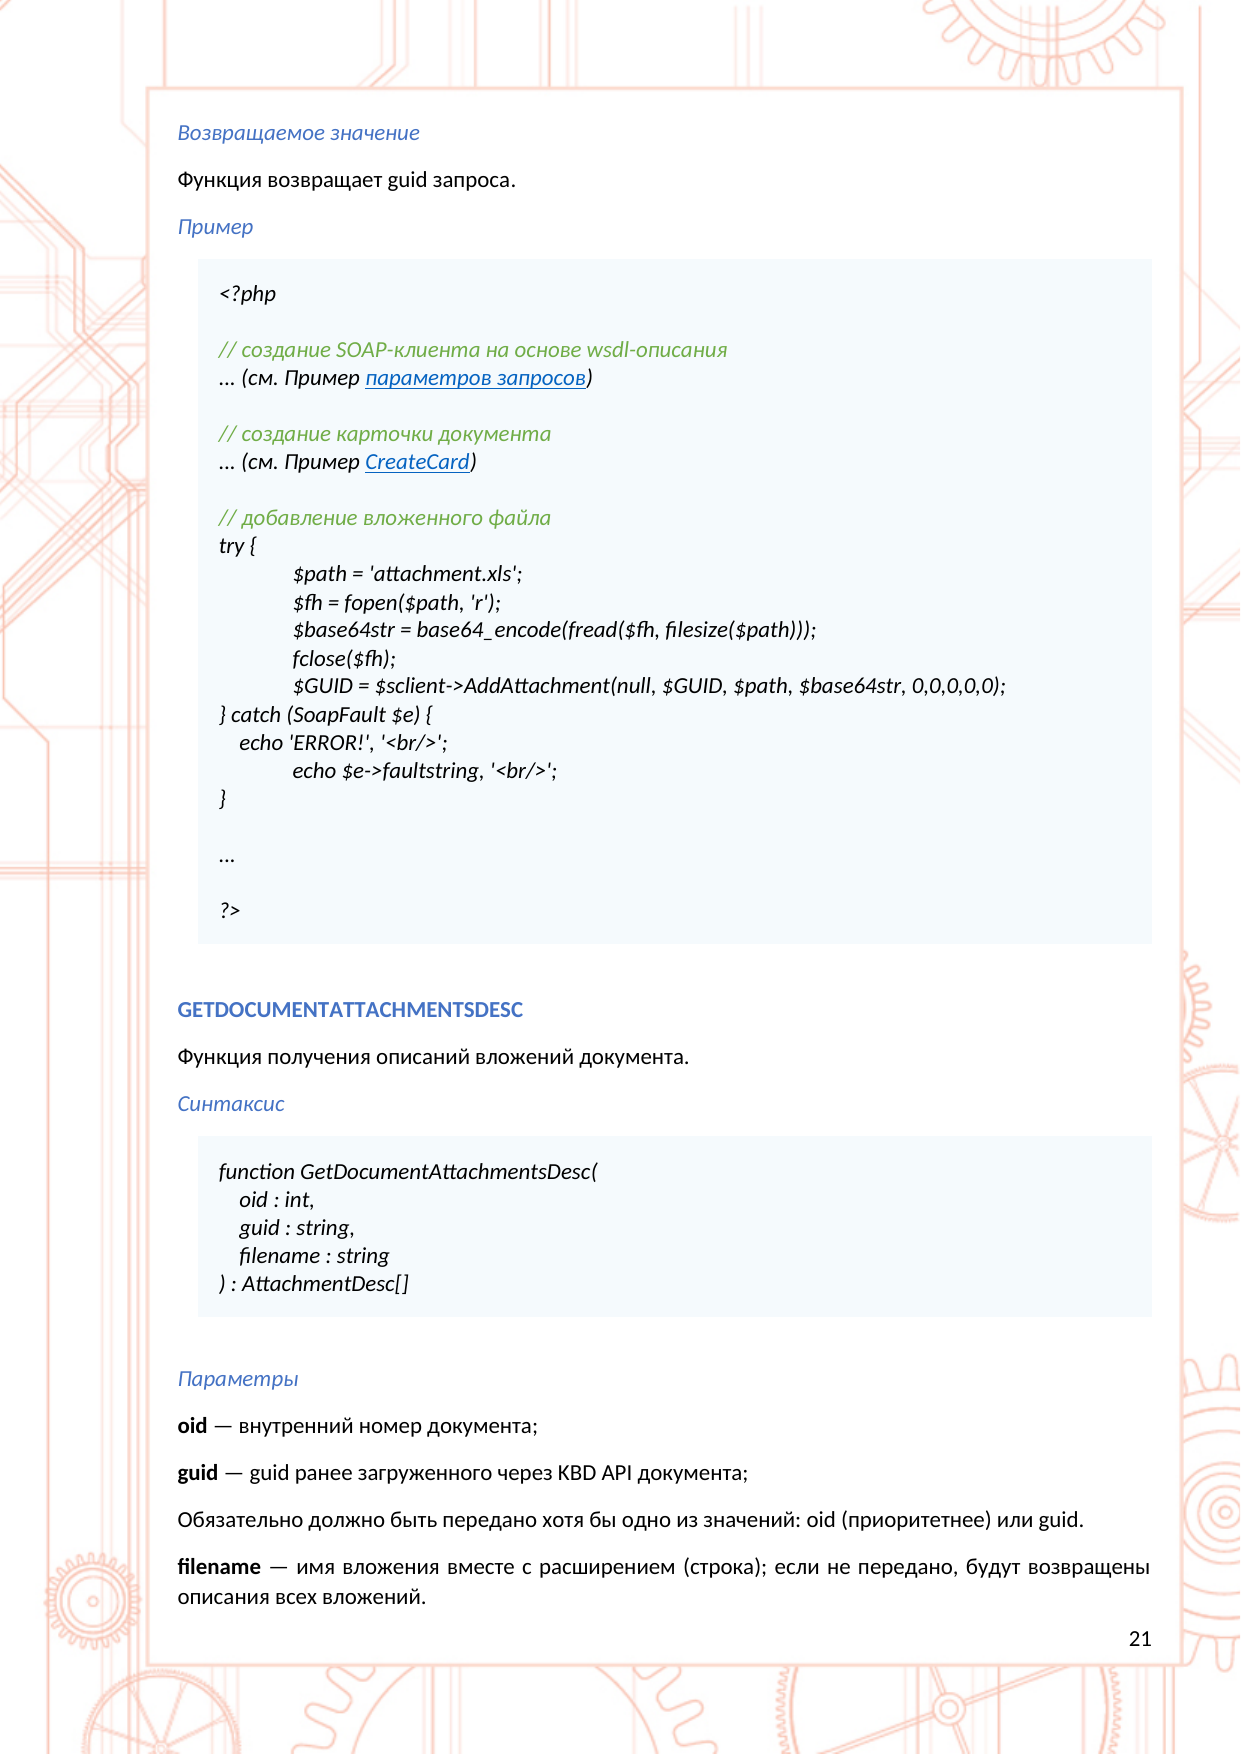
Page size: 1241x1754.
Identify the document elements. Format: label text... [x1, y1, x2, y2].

table_header <?php // создание SOAP-клиента на основе wsdl-описания ... (см. Пример параметров запросов) // создание карточки документа ... (см. Пример CreateCard) // добавление вложенного файла try { $path = 'attachment.xls'; $fh = fopen($path, 'r'); $base64str = base64_encode(fread($fh, filesize($path))); fclose($fh); $GUID = $sclient->AddAttachment(null, $GUID, $path, $base64str, 0,0,0,0,0); } catch (SoapFault $e) { echo 'ERROR!', '<br/>'; echo $e->faultstring, '<br/>'; } ... ?> [198, 259, 1152, 944]
table_header function GetDocumentAttachmentsDesc( oid : int, guid : string, filename : string ) : AttachmentDesc[] [198, 1136, 1152, 1317]
picture [0, 0, 1241, 1754]
text Пример [177, 212, 1152, 240]
text Функция возвращает guid запроса. [177, 165, 1152, 193]
text Синтаксис [177, 1089, 1152, 1117]
text oid — внутренний номер документа; [177, 1411, 1152, 1439]
subtitle GetDocumentAttachmentsDesc [177, 996, 1152, 1023]
text filename — имя вложения вместе с расширением (строка); если не передано, будут возвращены описания всех вложений. [177, 1552, 1152, 1610]
text Обязательно должно быть передано хотя бы одно из значений: oid (приоритетнее) или guid. [177, 1505, 1152, 1533]
text guid — guid ранее загруженного через KBD API документа; [177, 1458, 1152, 1486]
text Параметры [177, 1364, 1152, 1392]
text Функция получения описаний вложений документа. [177, 1042, 1152, 1070]
text Возвращаемое значение [177, 118, 1152, 146]
